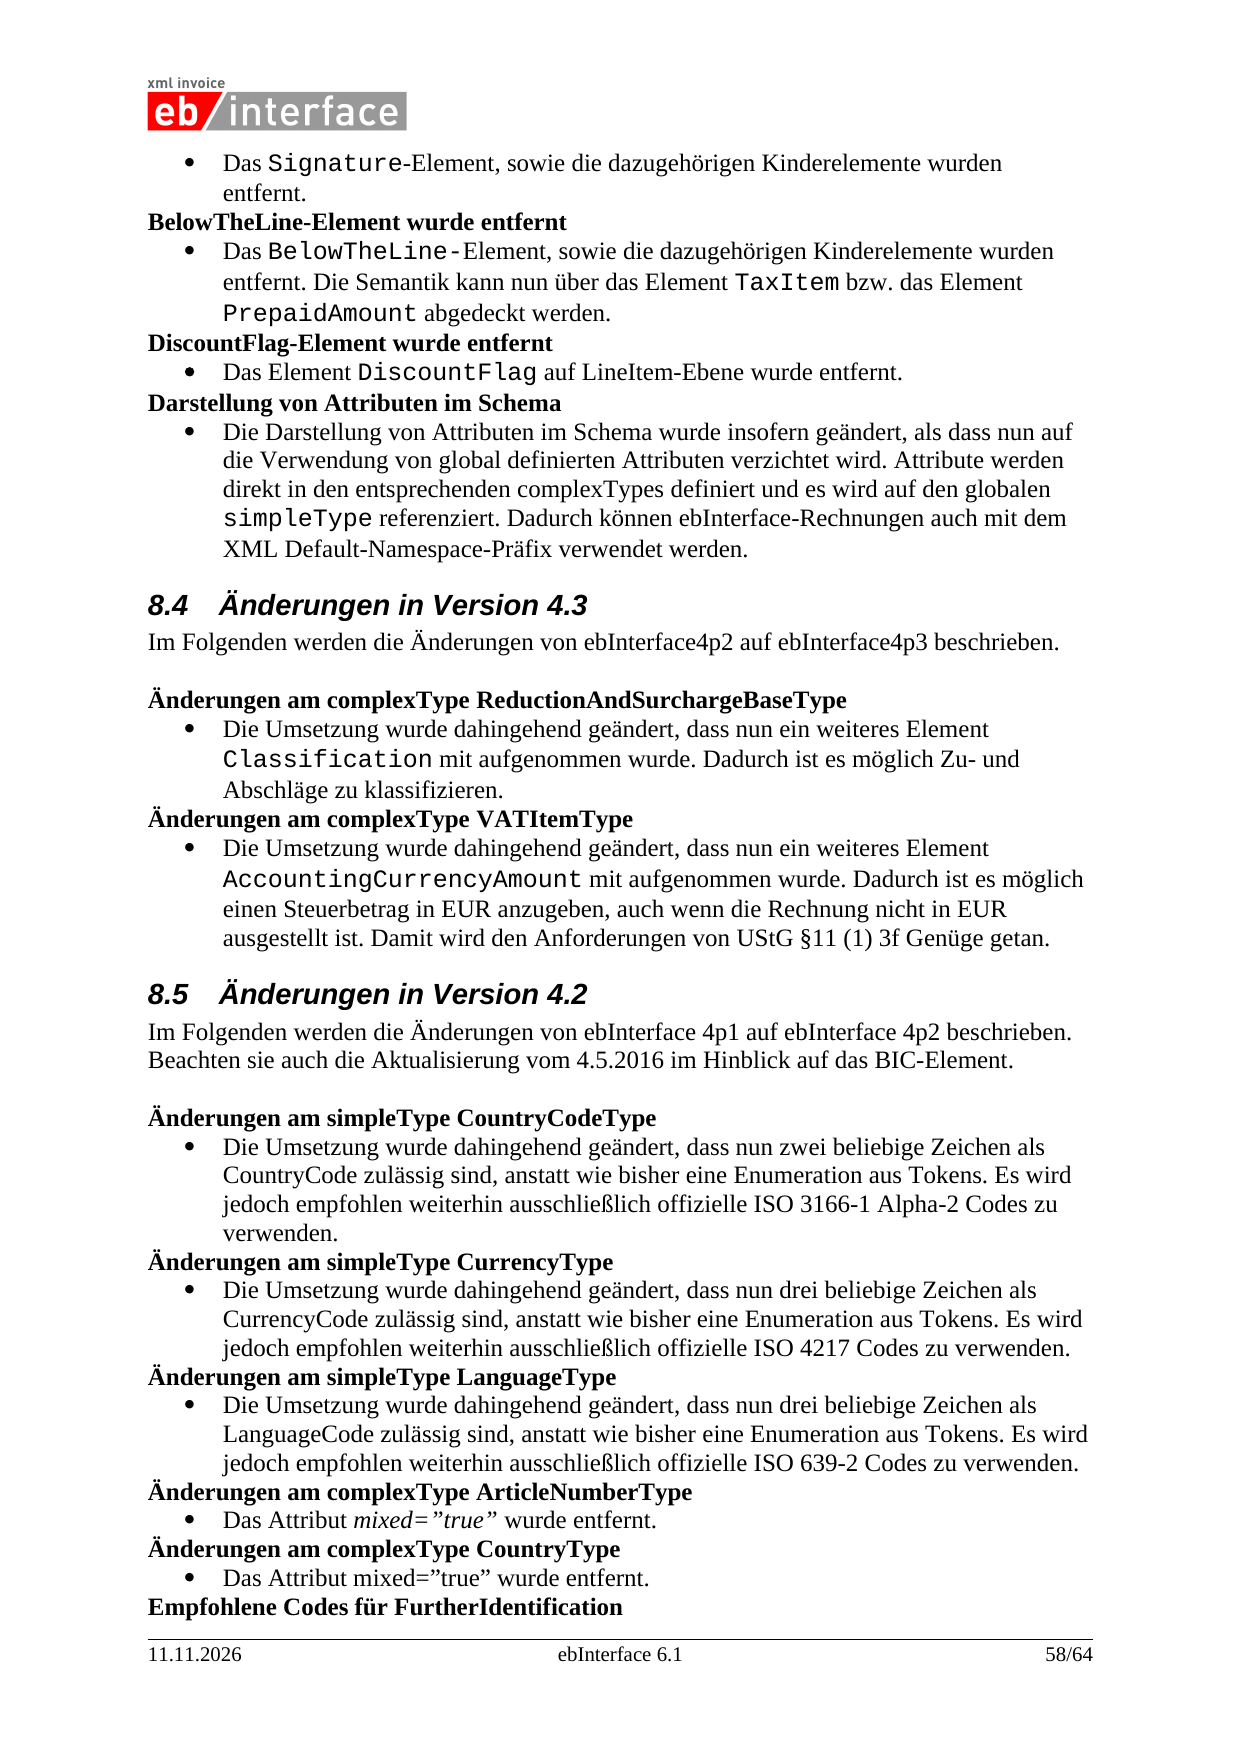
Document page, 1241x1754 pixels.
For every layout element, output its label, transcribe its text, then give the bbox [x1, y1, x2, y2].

text Änderungen am simpleType CountryCodeType [148, 1103, 1093, 1132]
list Das Element DiscountFlag auf LineItem-Ebene wurde entfernt. [185, 357, 1093, 388]
text Änderungen am simpleType CurrencyType [148, 1247, 1093, 1276]
list Das Attribut mixed=”true” wurde entfernt. [185, 1506, 1093, 1534]
list Die Umsetzung wurde dahingehend geändert, dass nun drei beliebige Zeichen als CurrencyCode zulässig sind, anstatt wie bisher eine Enumeration aus Tokens. Es wird jedoch empfohlen weiterhin ausschließlich offizielle ISO 4217 Codes zu verwenden. [185, 1276, 1093, 1362]
text Änderungen am complexType VATItemType [148, 804, 1093, 833]
list Das Attribut mixed=”true” wurde entfernt. [185, 1563, 1093, 1592]
list Das Signature-Element, sowie die dazugehörigen Kinderelemente wurden entfernt. [185, 148, 1093, 207]
text Änderungen am simpleType LanguageType [148, 1362, 1093, 1391]
subtitle Änderungen in Version 4.3 [148, 588, 1093, 621]
text BelowTheLine-Element wurde entfernt [148, 207, 1093, 236]
text Im Folgenden werden die Änderungen von ebInterface 4p1 auf ebInterface 4p2 beschrieben. Beachten sie auch die Aktualisierung vom 4.5.2016 im Hinblick auf das BIC-Element. [148, 1017, 1093, 1074]
text Änderungen am complexType ArticleNumberType [148, 1477, 1093, 1506]
picture [147, 73, 407, 134]
subtitle Änderungen in Version 4.2 [148, 977, 1093, 1011]
text Im Folgenden werden die Änderungen von ebInterface4p2 auf ebInterface4p3 beschrieben. [148, 627, 1093, 656]
list Die Umsetzung wurde dahingehend geändert, dass nun drei beliebige Zeichen als LanguageCode zulässig sind, anstatt wie bisher eine Enumeration aus Tokens. Es wird jedoch empfohlen weiterhin ausschließlich offizielle ISO 639-2 Codes zu verwenden. [185, 1391, 1093, 1477]
text Darstellung von Attributen im Schema [148, 388, 1093, 417]
text Empfohlene Codes für FurtherIdentification [148, 1592, 1093, 1621]
list Das BelowTheLine-Element, sowie die dazugehörigen Kinderelemente wurden entfernt. Die Semantik kann nun über das Element TaxItem bzw. das Element PrepaidAmount abgedeckt werden. [185, 236, 1093, 328]
list Die Umsetzung wurde dahingehend geändert, dass nun ein weiteres Element Classification mit aufgenommen wurde. Dadurch ist es möglich Zu- und Abschläge zu klassifizieren. [185, 714, 1093, 804]
list Die Umsetzung wurde dahingehend geändert, dass nun zwei beliebige Zeichen als CountryCode zulässig sind, anstatt wie bisher eine Enumeration aus Tokens. Es wird jedoch empfohlen weiterhin ausschließlich offizielle ISO 3166-1 Alpha-2 Codes zu verwenden. [185, 1132, 1093, 1247]
text Änderungen am complexType ReductionAndSurchargeBaseType [148, 685, 1093, 714]
text Änderungen am complexType CountryType [148, 1534, 1093, 1563]
list Die Umsetzung wurde dahingehend geändert, dass nun ein weiteres Element AccountingCurrencyAmount mit aufgenommen wurde. Dadurch ist es möglich einen Steuerbetrag in EUR anzugeben, auch wenn die Rechnung nicht in EUR ausgestellt ist. Damit wird den Anforderungen von UStG §11 (1) 3f Genüge getan. [185, 833, 1093, 952]
text DiscountFlag-Element wurde entfernt [148, 328, 1093, 357]
